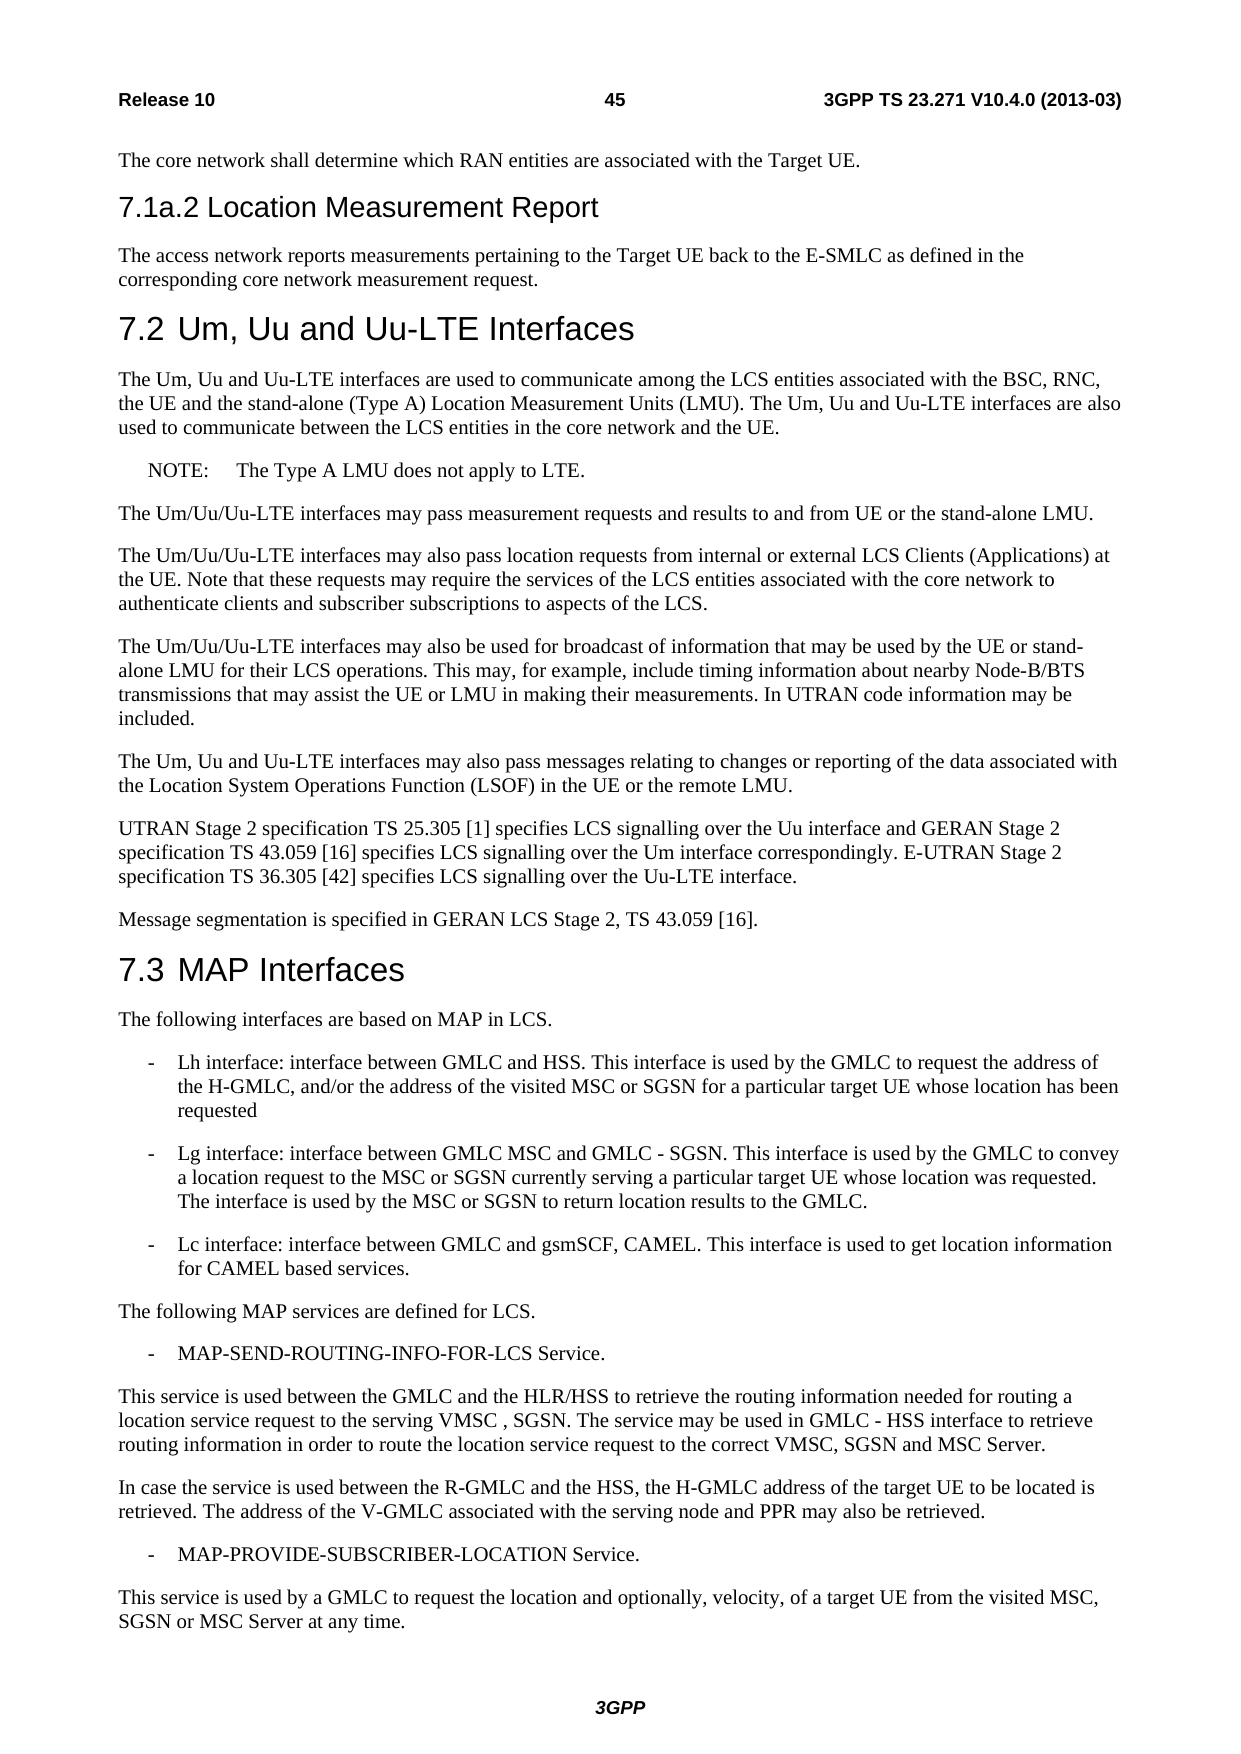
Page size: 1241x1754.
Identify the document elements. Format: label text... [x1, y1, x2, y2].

text Message segmentation is specified in GERAN LCS Stage 2, TS 43.059 [16]. [118, 907, 1122, 931]
text The Um/Uu/Uu-LTE interfaces may pass measurement requests and results to and from UE or the stand-alone LMU. [118, 500, 1122, 524]
text In case the service is used between the R-GMLC and the HSS, the H-GMLC address of the target UE to be located is retrieved. The address of the V-GMLC associated with the serving node and PPR may also be retrieved. [118, 1475, 1122, 1523]
text - MAP-SEND-ROUTING-INFO-FOR-LCS Service. [148, 1341, 1122, 1365]
text The core network shall determine which RAN entities are associated with the Target UE. [118, 147, 1122, 172]
text - Lc interface: interface between GMLC and gsmSCF, CAMEL. This interface is used to get location information for CAMEL based services. [148, 1232, 1122, 1280]
subtitle 7.2 Um, Uu and Uu-LTE Interfaces [118, 309, 1122, 348]
text NOTE: The Type A LMU does not apply to LTE. [148, 458, 1122, 482]
text - Lg interface: interface between GMLC MSC and GMLC - SGSN. This interface is used by the GMLC to convey a location request to the MSC or SGSN currently serving a particular target UE whose location was requested. The interface is used by the MSC or SGSN to return location results to the GMLC. [148, 1141, 1122, 1213]
text The following interfaces are based on MAP in LCS. [118, 1007, 1122, 1031]
text This service is used by a GMLC to request the location and optionally, velocity, of a target UE from the visited MSC, SGSN or MSC Server at any time. [118, 1585, 1122, 1633]
text This service is used between the GMLC and the HLR/HSS to retrieve the routing information needed for routing a location service request to the serving VMSC , SGSN. The service may be used in GMLC - HSS interface to retrieve routing information in order to route the location service request to the correct VMSC, SGSN and MSC Server. [118, 1384, 1122, 1456]
text - MAP-PROVIDE-SUBSCRIBER-LOCATION Service. [148, 1542, 1122, 1566]
subtitle 7.1a.2 Location Measurement Report [118, 190, 1122, 224]
text The following MAP services are defined for LCS. [118, 1298, 1122, 1323]
subtitle 7.3 MAP Interfaces [118, 950, 1122, 988]
text The Um/Uu/Uu-LTE interfaces may also pass location requests from internal or external LCS Clients (Applications) at the UE. Note that these requests may require the services of the LCS entities associated with the core network to authenticate clients and subscriber subscriptions to aspects of the LCS. [118, 543, 1122, 615]
text The access network reports measurements pertaining to the Target UE back to the E-SMLC as defined in the corresponding core network measurement request. [118, 243, 1122, 291]
text The Um, Uu and Uu-LTE interfaces may also pass messages relating to changes or reporting of the data associated with the Location System Operations Function (LSOF) in the UE or the remote LMU. [118, 749, 1122, 797]
text - Lh interface: interface between GMLC and HSS. This interface is used by the GMLC to request the address of the H-GMLC, and/or the address of the visited MSC or SGSN for a particular target UE whose location has been requested [148, 1050, 1122, 1122]
text UTRAN Stage 2 specification TS 25.305 [1] specifies LCS signalling over the Uu interface and GERAN Stage 2 specification TS 43.059 [16] specifies LCS signalling over the Um interface correspondingly. E-UTRAN Stage 2 specification TS 36.305 [42] specifies LCS signalling over the Uu-LTE interface. [118, 816, 1122, 888]
text The Um/Uu/Uu-LTE interfaces may also be used for broadcast of information that may be used by the UE or stand-alone LMU for their LCS operations. This may, for example, include timing information about nearby Node-B/BTS transmissions that may assist the UE or LMU in making their measurements. In UTRAN code information may be included. [118, 634, 1122, 730]
text The Um, Uu and Uu-LTE interfaces are used to communicate among the LCS entities associated with the BSC, RNC, the UE and the stand-alone (Type A) Location Measurement Units (LMU). The Um, Uu and Uu-LTE interfaces are also used to communicate between the LCS entities in the core network and the UE. [118, 367, 1122, 439]
